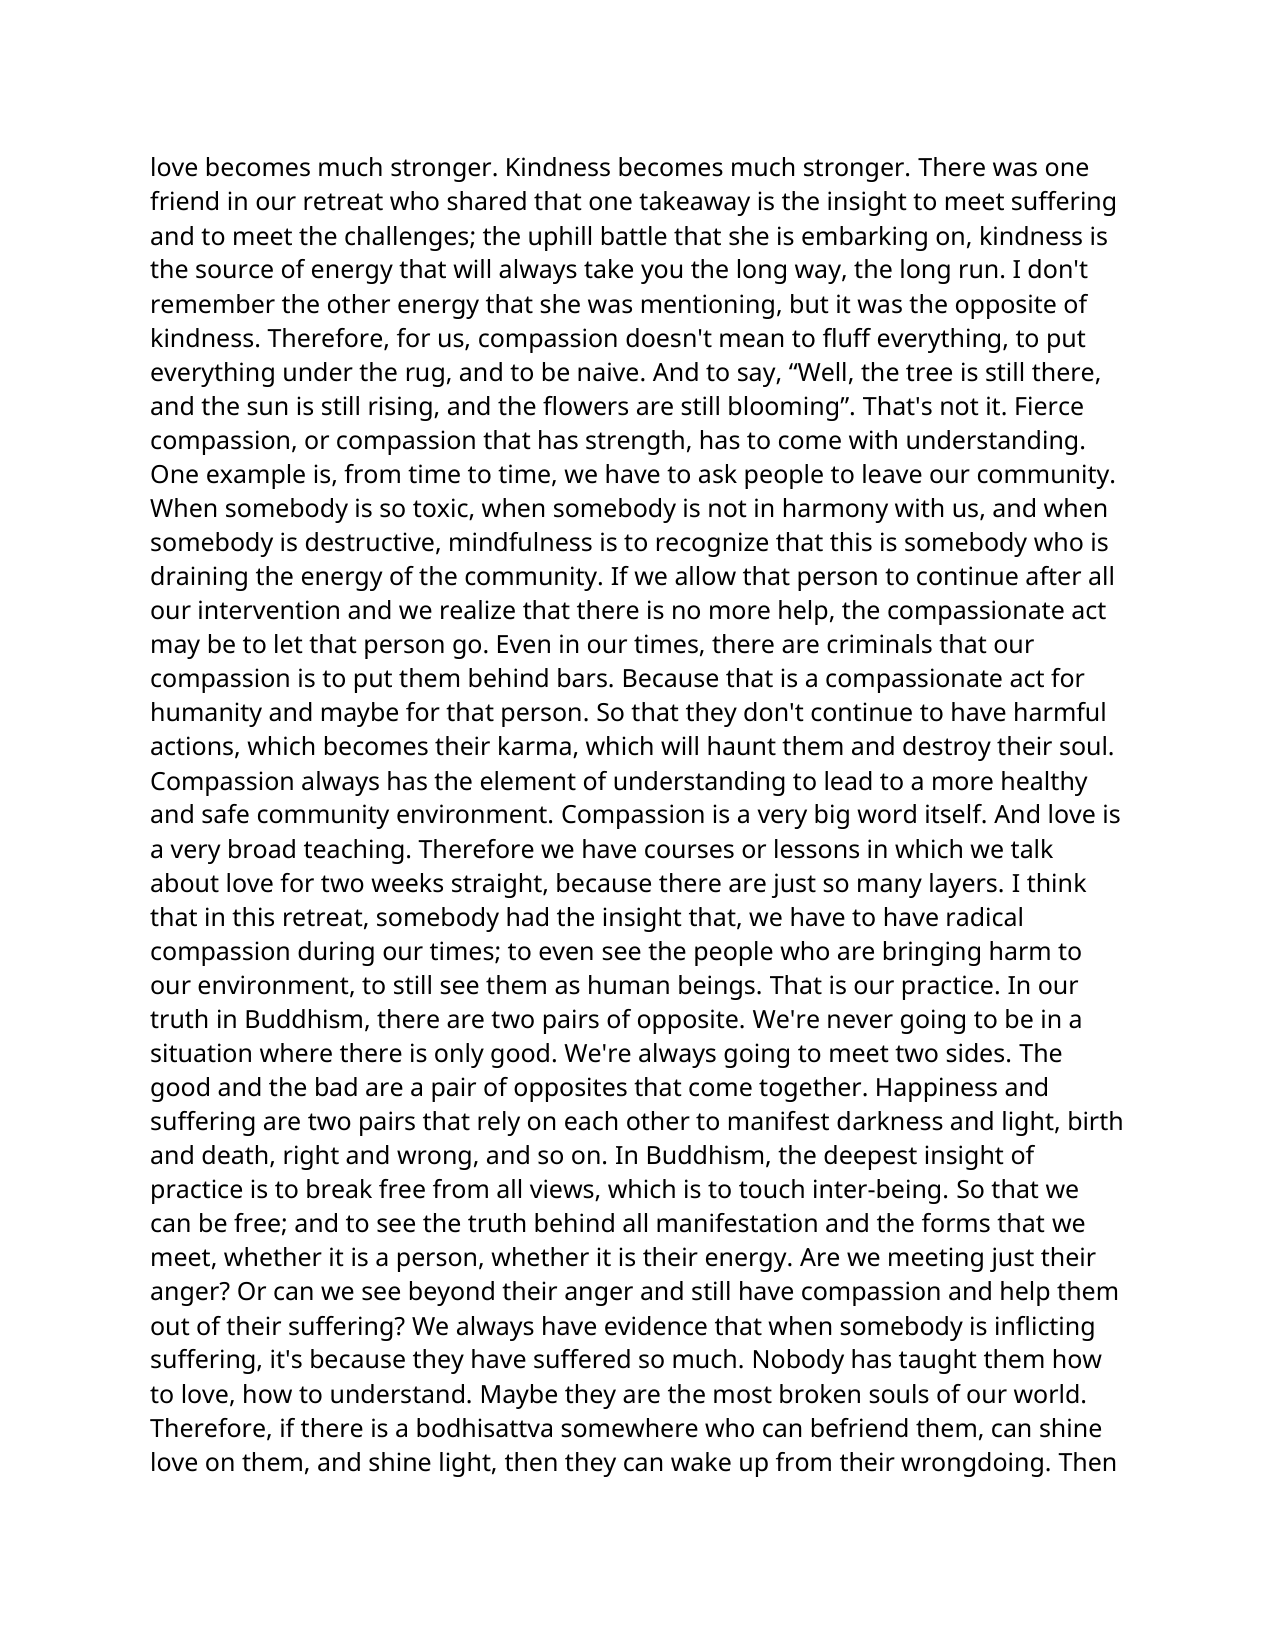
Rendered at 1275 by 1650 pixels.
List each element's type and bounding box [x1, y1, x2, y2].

text [150, 150, 1125, 1478]
